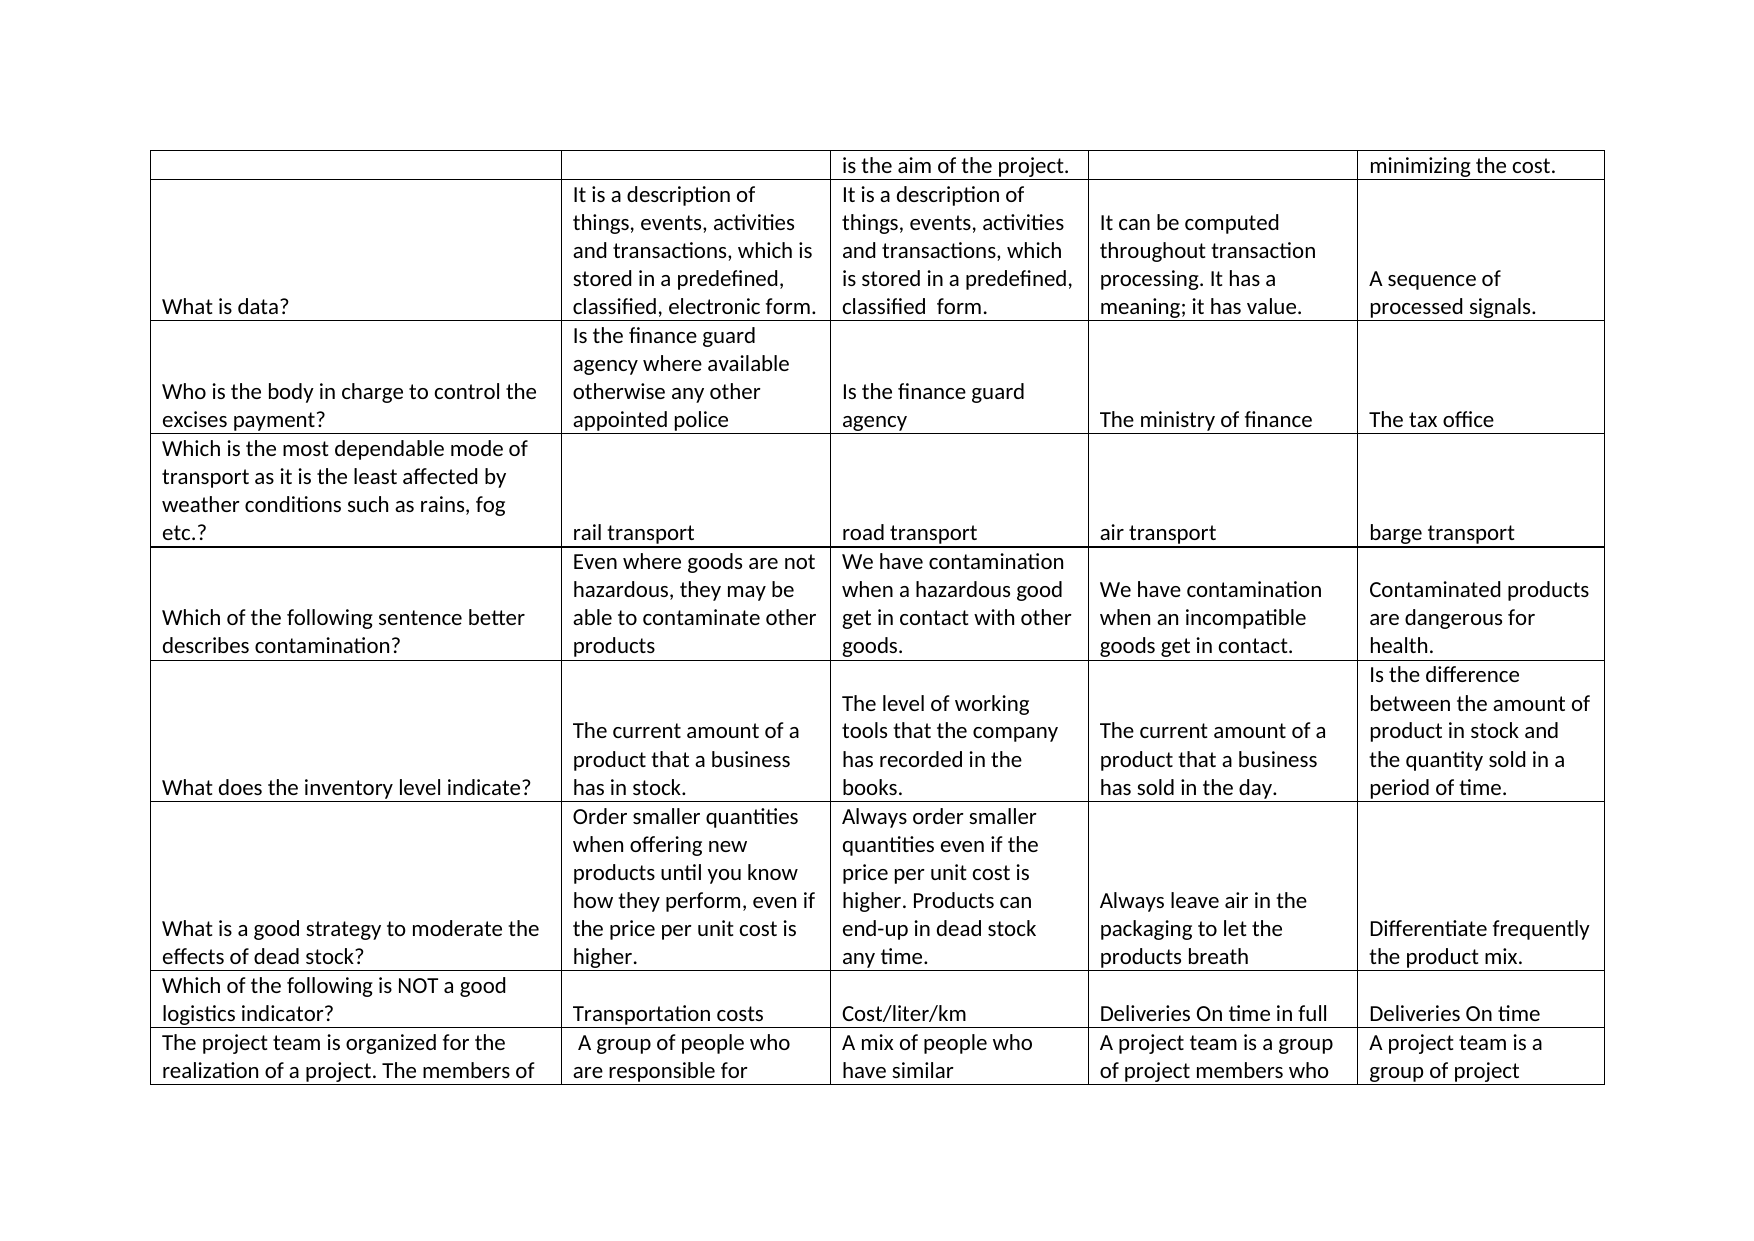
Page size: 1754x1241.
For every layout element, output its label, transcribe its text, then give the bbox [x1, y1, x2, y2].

table_cell What does the inventory level indicate? [151, 661, 561, 801]
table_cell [831, 151, 1088, 179]
table_cell Is the finance guard agency [831, 321, 1088, 433]
table_cell road transport [831, 434, 1088, 546]
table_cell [151, 1028, 561, 1084]
table_cell It is a description of things, events, activities and transactions, which is stored in a predefined, classified form. [831, 180, 1088, 320]
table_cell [562, 1028, 830, 1084]
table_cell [1089, 1028, 1357, 1084]
table_cell It is a description of things, events, activities and transactions, which is stored in a predefined, classified, electronic form. [562, 180, 830, 320]
table_cell Order smaller quantities when offering new products until you know how they perform, even if the price per unit cost is higher. [562, 802, 830, 970]
table_cell What is a good strategy to moderate the effects of dead stock? [151, 802, 561, 970]
table_cell Is the finance guard agency where available otherwise any other appointed police [562, 321, 830, 433]
table_cell Is the difference between the amount of product in stock and the quantity sold in a period of time. [1358, 661, 1604, 801]
table_cell air transport [1089, 434, 1357, 546]
table_cell We have contamination when a hazardous good get in contact with other goods. [831, 548, 1088, 659]
table_cell Which is the most dependable mode of transport as it is the least affected by weather conditions such as rains, fog etc.? [151, 434, 561, 546]
table_cell The ministry of finance [1089, 321, 1357, 433]
table_cell The current amount of a product that a business has in stock. [562, 661, 830, 801]
table_cell The level of working tools that the company has recorded in the books. [831, 661, 1088, 801]
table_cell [562, 151, 830, 179]
table_cell Deliveries On time [1358, 971, 1604, 1027]
table_cell The tax office [1358, 321, 1604, 433]
table_cell What is data? [151, 180, 561, 320]
table_cell Transportation costs [562, 971, 830, 1027]
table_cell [1358, 1028, 1604, 1084]
table_cell Which of the following sentence better describes contamination? [151, 548, 561, 659]
table_cell Differentiate frequently the product mix. [1358, 802, 1604, 970]
table_cell Even where goods are not hazardous, they may be able to contaminate other products [562, 548, 830, 659]
table_cell Deliveries On time in full [1089, 971, 1357, 1027]
table_cell barge transport [1358, 434, 1604, 546]
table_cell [1089, 151, 1357, 179]
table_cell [831, 1028, 1088, 1084]
table_cell Always order smaller quantities even if the price per unit cost is higher. Products can end-up in dead stock any time. [831, 802, 1088, 970]
table_cell Always leave air in the packaging to let the products breath [1089, 802, 1357, 970]
table_cell It can be computed throughout transaction processing. It has a meaning; it has value. [1089, 180, 1357, 320]
table_cell The current amount of a product that a business has sold in the day. [1089, 661, 1357, 801]
table_cell Cost/liter/km [831, 971, 1088, 1027]
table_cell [151, 151, 561, 179]
table_cell Contaminated products are dangerous for health. [1358, 548, 1604, 659]
table_cell rail transport [562, 434, 830, 546]
table_cell We have contamination when an incompatible goods get in contact. [1089, 548, 1357, 659]
table_cell A sequence of processed signals. [1358, 180, 1604, 320]
table_cell Which of the following is NOT a good logistics indicator? [151, 971, 561, 1027]
table_cell Who is the body in charge to control the excises payment? [151, 321, 561, 433]
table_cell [1358, 151, 1604, 179]
